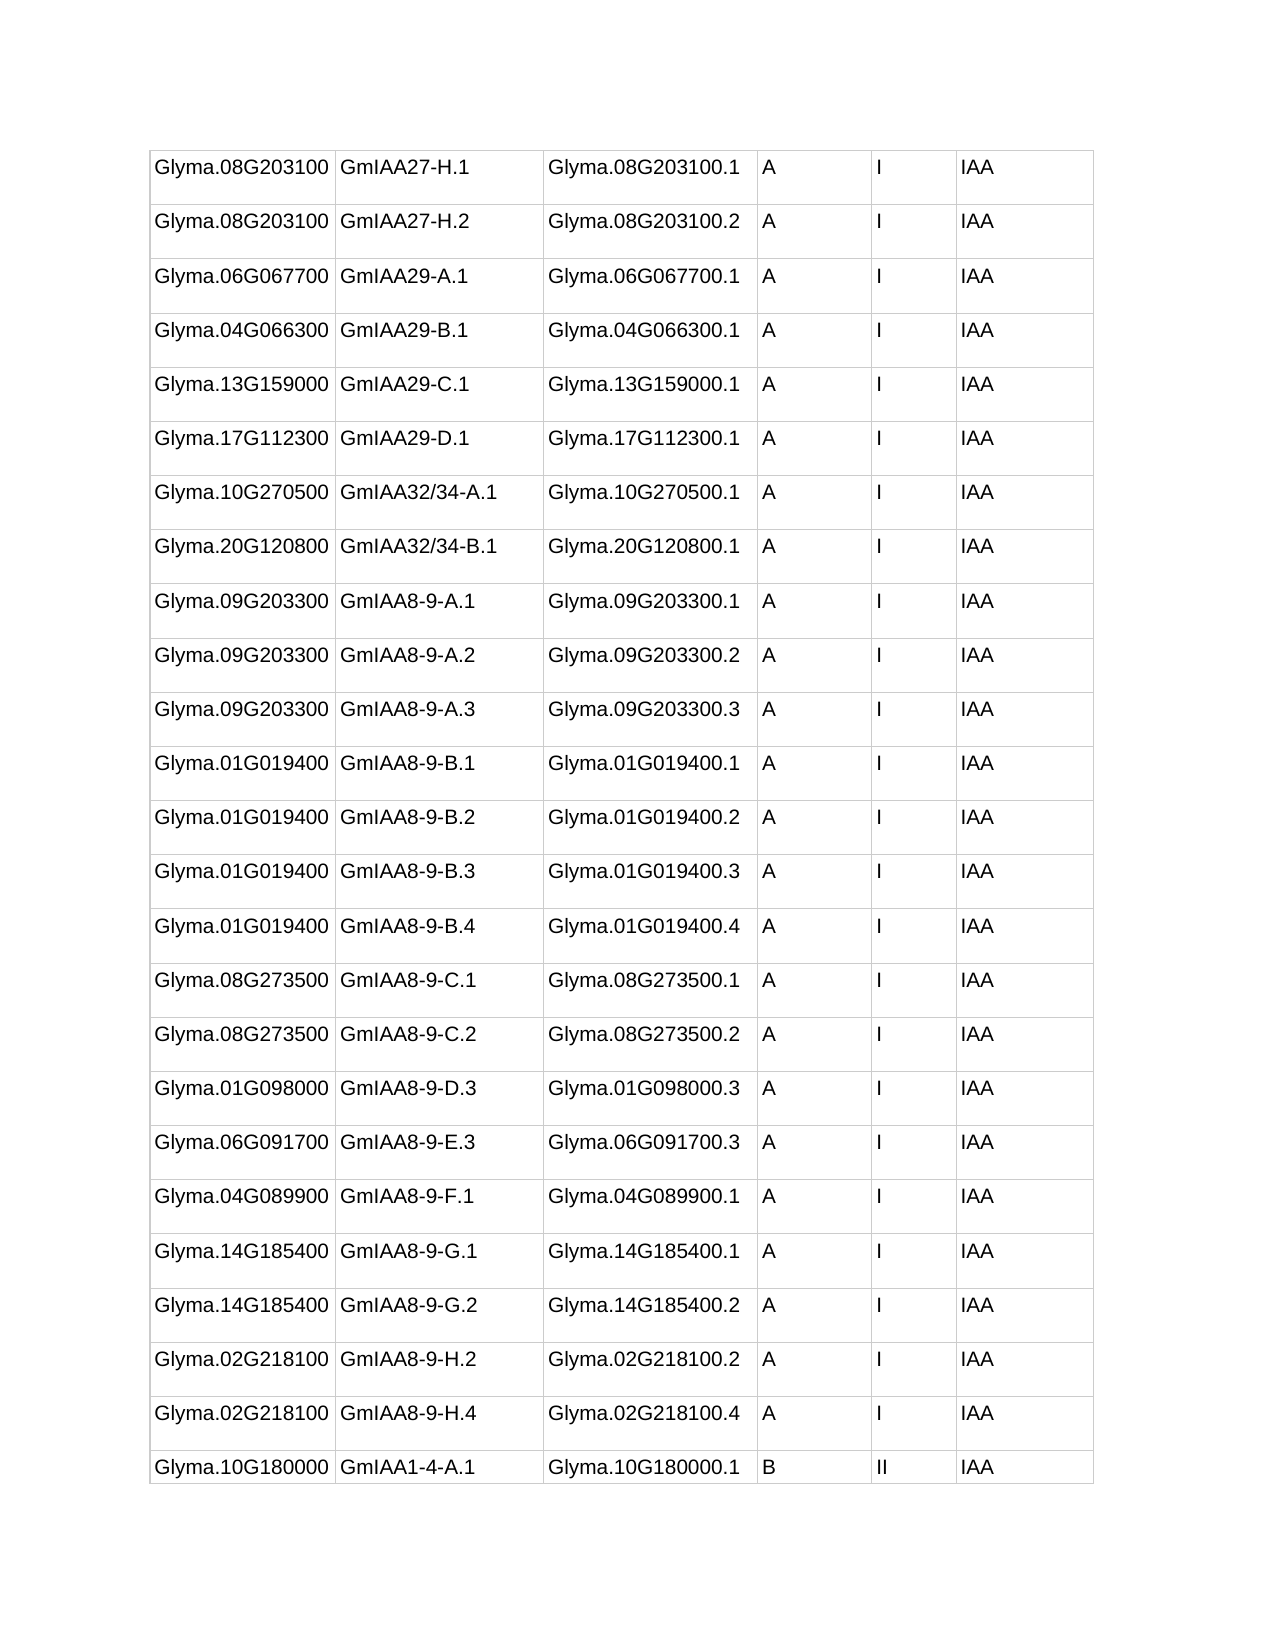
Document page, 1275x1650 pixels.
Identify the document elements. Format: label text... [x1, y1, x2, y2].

table_cell IAA [957, 1126, 1093, 1179]
table_cell Glyma.09G203300 [151, 693, 335, 746]
table_cell A [758, 259, 871, 312]
table_cell Glyma.02G218100 [151, 1343, 335, 1396]
table_cell I [872, 314, 956, 367]
table_cell A [758, 801, 871, 854]
table_cell IAA [957, 1289, 1093, 1342]
table_cell GmIAA8-9-B.1 [336, 747, 543, 800]
table_cell Glyma.01G019400 [151, 801, 335, 854]
table_cell I [872, 530, 956, 583]
table_cell IAA [957, 909, 1093, 962]
table_cell Glyma.08G273500.1 [544, 964, 757, 1017]
table_cell I [872, 259, 956, 312]
table_cell GmIAA8-9-G.2 [336, 1289, 543, 1342]
table_cell I [872, 639, 956, 692]
table_cell IAA [957, 422, 1093, 475]
table_cell IAA [957, 855, 1093, 908]
table_cell A [758, 314, 871, 367]
table_cell Glyma.02G218100 [151, 1397, 335, 1450]
table_cell Glyma.09G203300.1 [544, 584, 757, 637]
table_cell Glyma.10G270500 [151, 476, 335, 529]
table_cell IAA [957, 205, 1093, 258]
table_cell GmIAA8-9-H.2 [336, 1343, 543, 1396]
table_cell A [758, 1180, 871, 1233]
table_cell A [758, 205, 871, 258]
table_cell Glyma.10G180000 [151, 1451, 335, 1483]
table_cell Glyma.20G120800.1 [544, 530, 757, 583]
table_cell Glyma.02G218100.2 [544, 1343, 757, 1396]
table_cell GmIAA29-C.1 [336, 368, 543, 421]
table_cell GmIAA27-H.2 [336, 205, 543, 258]
table_cell GmIAA8-9-G.1 [336, 1234, 543, 1287]
table_cell A [758, 909, 871, 962]
table_cell I [872, 1343, 956, 1396]
table_cell GmIAA32/34-A.1 [336, 476, 543, 529]
table_cell I [872, 1289, 956, 1342]
table_cell Glyma.09G203300.2 [544, 639, 757, 692]
table_cell I [872, 1018, 956, 1071]
table_cell A [758, 151, 871, 204]
table_cell GmIAA29-D.1 [336, 422, 543, 475]
table_cell I [872, 1072, 956, 1125]
table_cell IAA [957, 964, 1093, 1017]
table_cell GmIAA8-9-C.2 [336, 1018, 543, 1071]
table_cell IAA [957, 368, 1093, 421]
table_cell I [872, 476, 956, 529]
table_cell GmIAA8-9-A.3 [336, 693, 543, 746]
table_cell IAA [957, 584, 1093, 637]
table_cell Glyma.01G019400.4 [544, 909, 757, 962]
table_cell A [758, 693, 871, 746]
table_cell A [758, 1234, 871, 1287]
table_cell GmIAA8-9-D.3 [336, 1072, 543, 1125]
table_cell A [758, 476, 871, 529]
table_cell GmIAA8-9-B.4 [336, 909, 543, 962]
table_cell Glyma.13G159000 [151, 368, 335, 421]
table_cell Glyma.02G218100.4 [544, 1397, 757, 1450]
table_cell Glyma.04G089900 [151, 1180, 335, 1233]
table_cell Glyma.08G203100 [151, 205, 335, 258]
table_cell IAA [957, 801, 1093, 854]
table_cell GmIAA8-9-E.3 [336, 1126, 543, 1179]
table_cell I [872, 205, 956, 258]
table_cell Glyma.01G098000.3 [544, 1072, 757, 1125]
table_cell I [872, 964, 956, 1017]
table_cell Glyma.04G066300.1 [544, 314, 757, 367]
table_cell GmIAA8-9-B.3 [336, 855, 543, 908]
table_cell IAA [957, 1072, 1093, 1125]
table_cell Glyma.08G273500.2 [544, 1018, 757, 1071]
table_cell A [758, 530, 871, 583]
table_cell Glyma.04G066300 [151, 314, 335, 367]
table_cell Glyma.08G273500 [151, 1018, 335, 1071]
table_cell B [758, 1451, 871, 1483]
table_cell I [872, 747, 956, 800]
table_cell Glyma.17G112300.1 [544, 422, 757, 475]
table_cell Glyma.20G120800 [151, 530, 335, 583]
table_cell GmIAA8-9-C.1 [336, 964, 543, 1017]
table_cell Glyma.10G180000.1 [544, 1451, 757, 1483]
table_cell I [872, 801, 956, 854]
table_cell A [758, 368, 871, 421]
table_cell IAA [957, 747, 1093, 800]
table_cell A [758, 747, 871, 800]
table_cell Glyma.01G098000 [151, 1072, 335, 1125]
table_cell Glyma.14G185400 [151, 1289, 335, 1342]
table_cell GmIAA29-B.1 [336, 314, 543, 367]
table_cell A [758, 639, 871, 692]
table_cell Glyma.09G203300 [151, 584, 335, 637]
table_cell IAA [957, 639, 1093, 692]
table_cell I [872, 584, 956, 637]
table_cell Glyma.09G203300.3 [544, 693, 757, 746]
table_cell Glyma.08G203100.2 [544, 205, 757, 258]
table_cell IAA [957, 1451, 1093, 1483]
table_cell Glyma.01G019400.3 [544, 855, 757, 908]
table_cell IAA [957, 151, 1093, 204]
table_cell I [872, 1126, 956, 1179]
table_cell A [758, 964, 871, 1017]
table_cell GmIAA8-9-A.2 [336, 639, 543, 692]
table_cell Glyma.01G019400 [151, 909, 335, 962]
table_cell IAA [957, 1397, 1093, 1450]
table_cell A [758, 1126, 871, 1179]
table_cell GmIAA8-9-H.4 [336, 1397, 543, 1450]
table_cell Glyma.01G019400 [151, 747, 335, 800]
table_cell IAA [957, 1343, 1093, 1396]
table_cell IAA [957, 259, 1093, 312]
table_cell Glyma.14G185400 [151, 1234, 335, 1287]
table_cell II [872, 1451, 956, 1483]
table_cell Glyma.06G091700 [151, 1126, 335, 1179]
table_cell GmIAA27-H.1 [336, 151, 543, 204]
table_cell A [758, 855, 871, 908]
table_cell A [758, 1343, 871, 1396]
table_cell Glyma.08G203100.1 [544, 151, 757, 204]
table_cell GmIAA29-A.1 [336, 259, 543, 312]
table_cell IAA [957, 476, 1093, 529]
table_cell A [758, 1397, 871, 1450]
table_cell GmIAA32/34-B.1 [336, 530, 543, 583]
table_cell A [758, 422, 871, 475]
table_cell Glyma.14G185400.1 [544, 1234, 757, 1287]
table_cell Glyma.06G091700.3 [544, 1126, 757, 1179]
table_cell Glyma.01G019400 [151, 855, 335, 908]
table_cell I [872, 1397, 956, 1450]
table_cell Glyma.01G019400.1 [544, 747, 757, 800]
table_cell Glyma.06G067700 [151, 259, 335, 312]
table_cell GmIAA1-4-A.1 [336, 1451, 543, 1483]
table_cell IAA [957, 1018, 1093, 1071]
table_cell Glyma.13G159000.1 [544, 368, 757, 421]
table_cell Glyma.04G089900.1 [544, 1180, 757, 1233]
table_cell I [872, 1180, 956, 1233]
table_cell A [758, 1072, 871, 1125]
table_cell IAA [957, 314, 1093, 367]
table_cell I [872, 151, 956, 204]
table_cell Glyma.06G067700.1 [544, 259, 757, 312]
table_cell I [872, 368, 956, 421]
table_cell GmIAA8-9-A.1 [336, 584, 543, 637]
table_cell Glyma.14G185400.2 [544, 1289, 757, 1342]
table_cell Glyma.09G203300 [151, 639, 335, 692]
table_cell I [872, 422, 956, 475]
table_cell A [758, 1289, 871, 1342]
table_cell Glyma.08G203100 [151, 151, 335, 204]
table_cell Glyma.10G270500.1 [544, 476, 757, 529]
table_cell I [872, 1234, 956, 1287]
table_cell A [758, 1018, 871, 1071]
table_cell IAA [957, 693, 1093, 746]
table_cell GmIAA8-9-B.2 [336, 801, 543, 854]
table_cell IAA [957, 530, 1093, 583]
table_cell A [758, 584, 871, 637]
table_cell I [872, 855, 956, 908]
table_cell Glyma.08G273500 [151, 964, 335, 1017]
table_cell I [872, 909, 956, 962]
table_cell IAA [957, 1180, 1093, 1233]
table_cell Glyma.01G019400.2 [544, 801, 757, 854]
table_cell IAA [957, 1234, 1093, 1287]
table_cell Glyma.17G112300 [151, 422, 335, 475]
table_cell GmIAA8-9-F.1 [336, 1180, 543, 1233]
table_cell I [872, 693, 956, 746]
